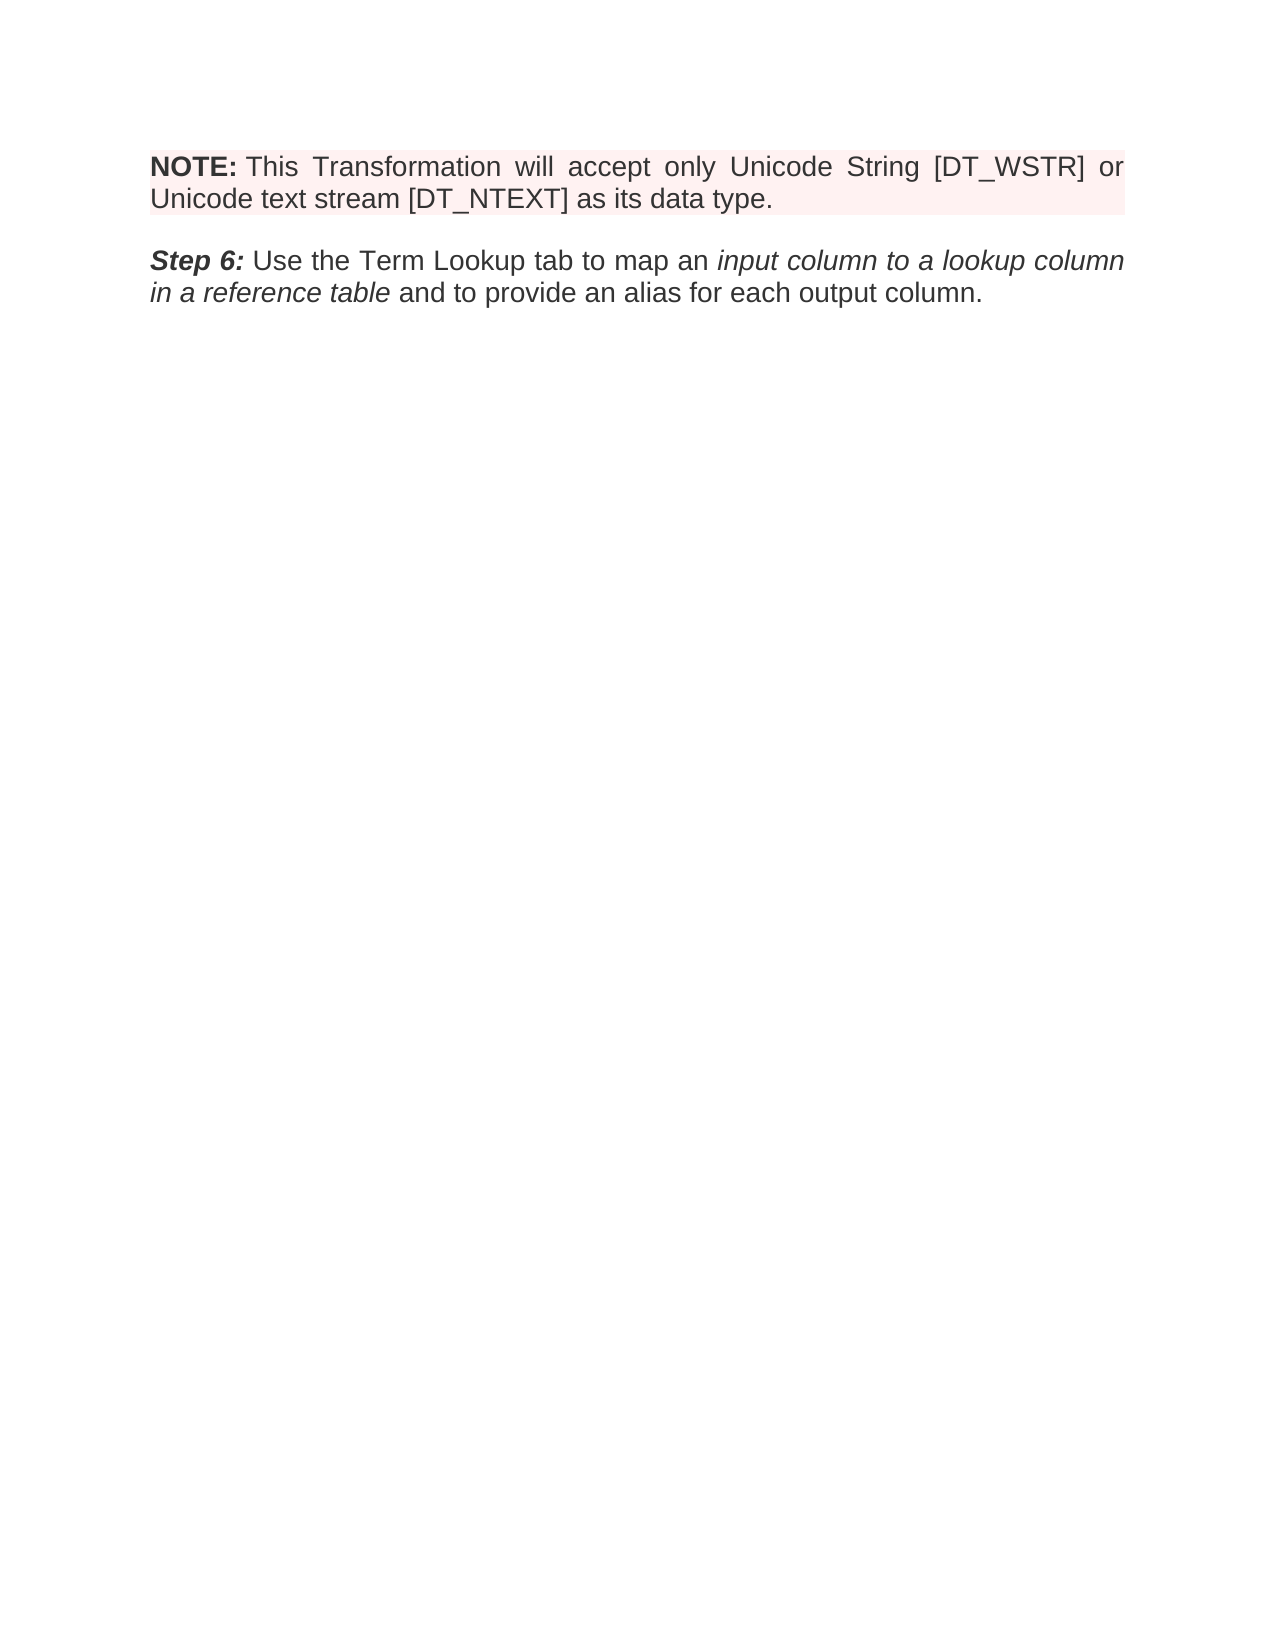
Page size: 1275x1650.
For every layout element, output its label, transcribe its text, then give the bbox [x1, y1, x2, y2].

text NOTE: This Transformation will accept only Unicode String [DT_WSTR] or Unicode text stream [DT_NTEXT] as its data type. [150, 150, 1125, 215]
text Step 6: Use the Term Lookup tab to map an input column to a lookup column in a reference table and to provide an alias for each output column. [150, 244, 1125, 309]
